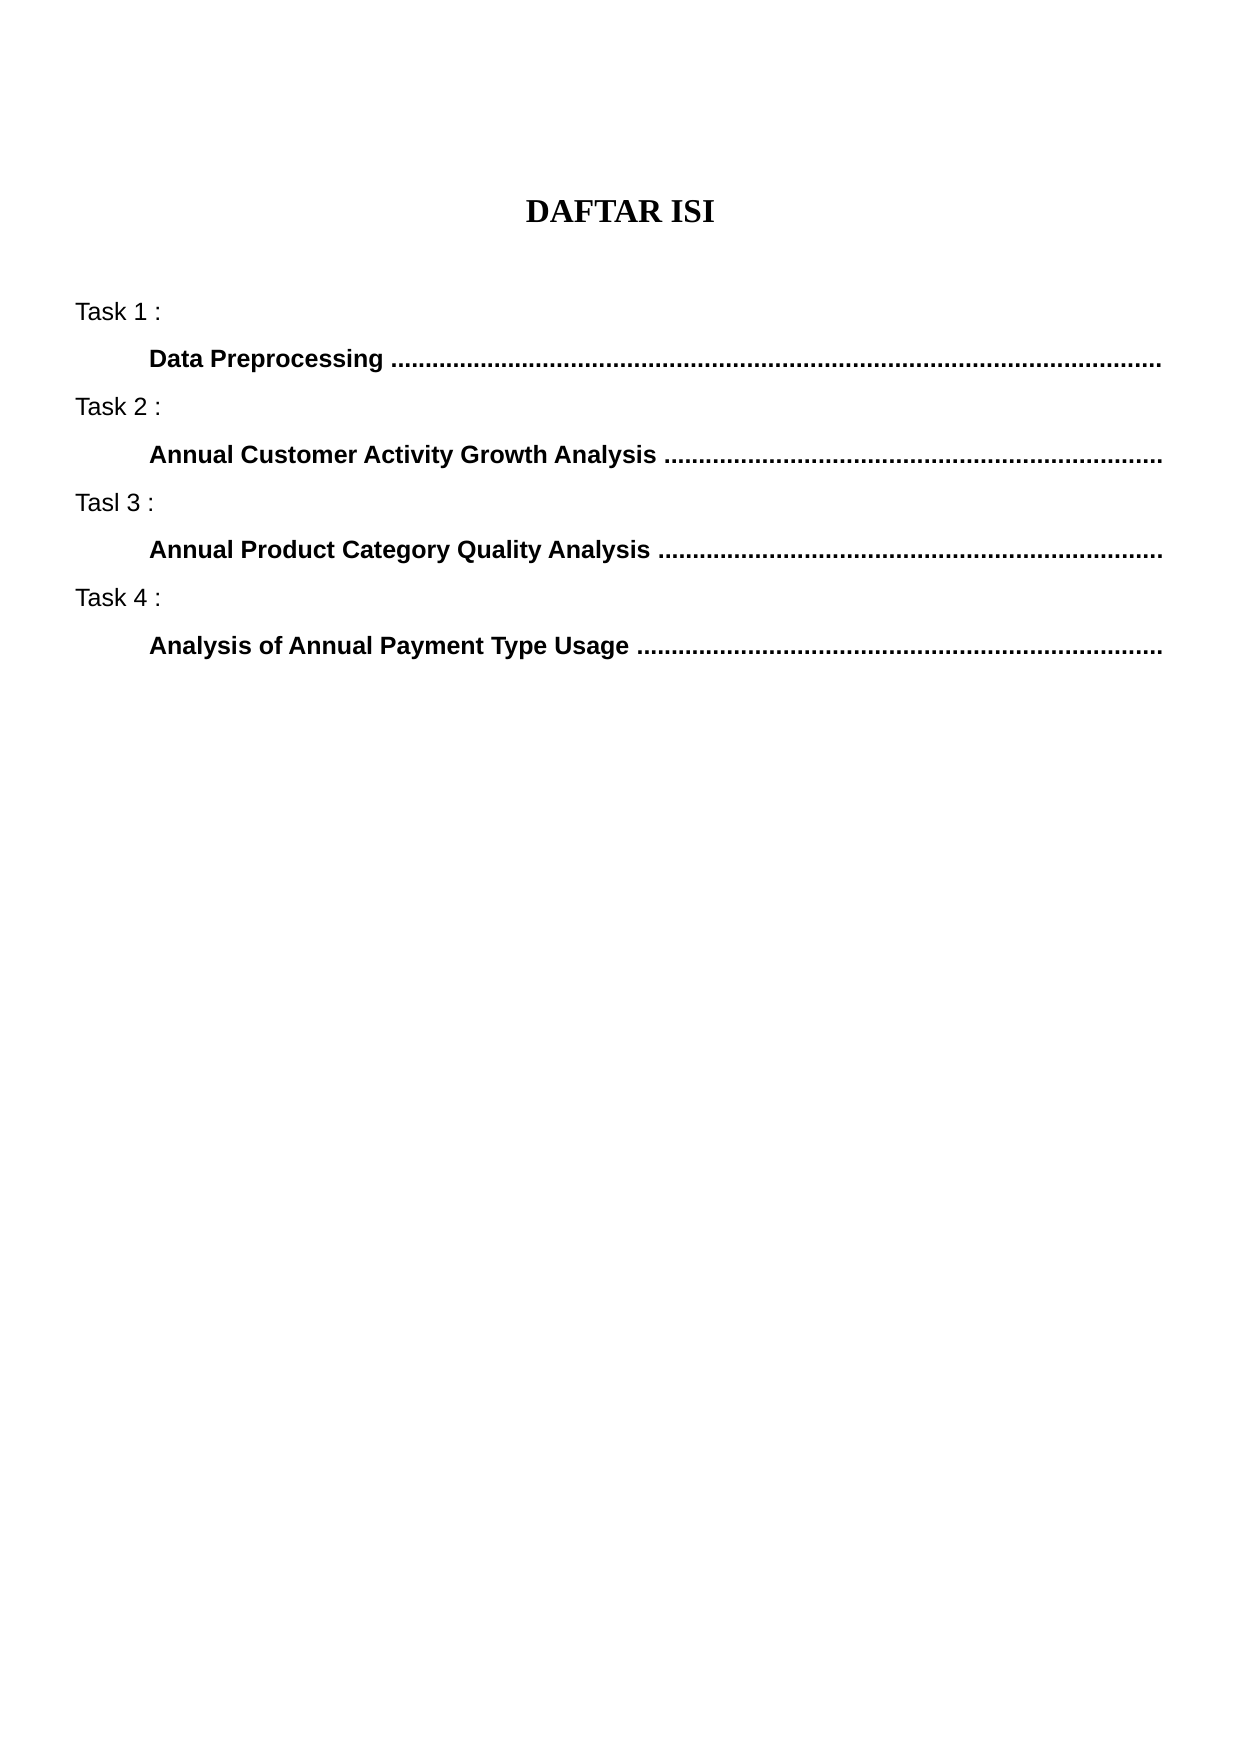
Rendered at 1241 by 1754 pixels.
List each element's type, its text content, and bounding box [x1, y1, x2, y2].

text Task 1 : [75, 297, 1165, 326]
text Annual Product Category Quality Analysis [149, 535, 1165, 564]
text Analysis of Annual Payment Type Usage [149, 631, 1165, 659]
text Data Preprocessing [149, 344, 1165, 373]
text Annual Customer Activity Growth Analysis [149, 440, 1165, 469]
text Task 4 : [75, 583, 1165, 612]
text Task 2 : [75, 392, 1165, 421]
text DAFTAR ISI [75, 191, 1165, 229]
text Tasl 3 : [75, 488, 1165, 516]
